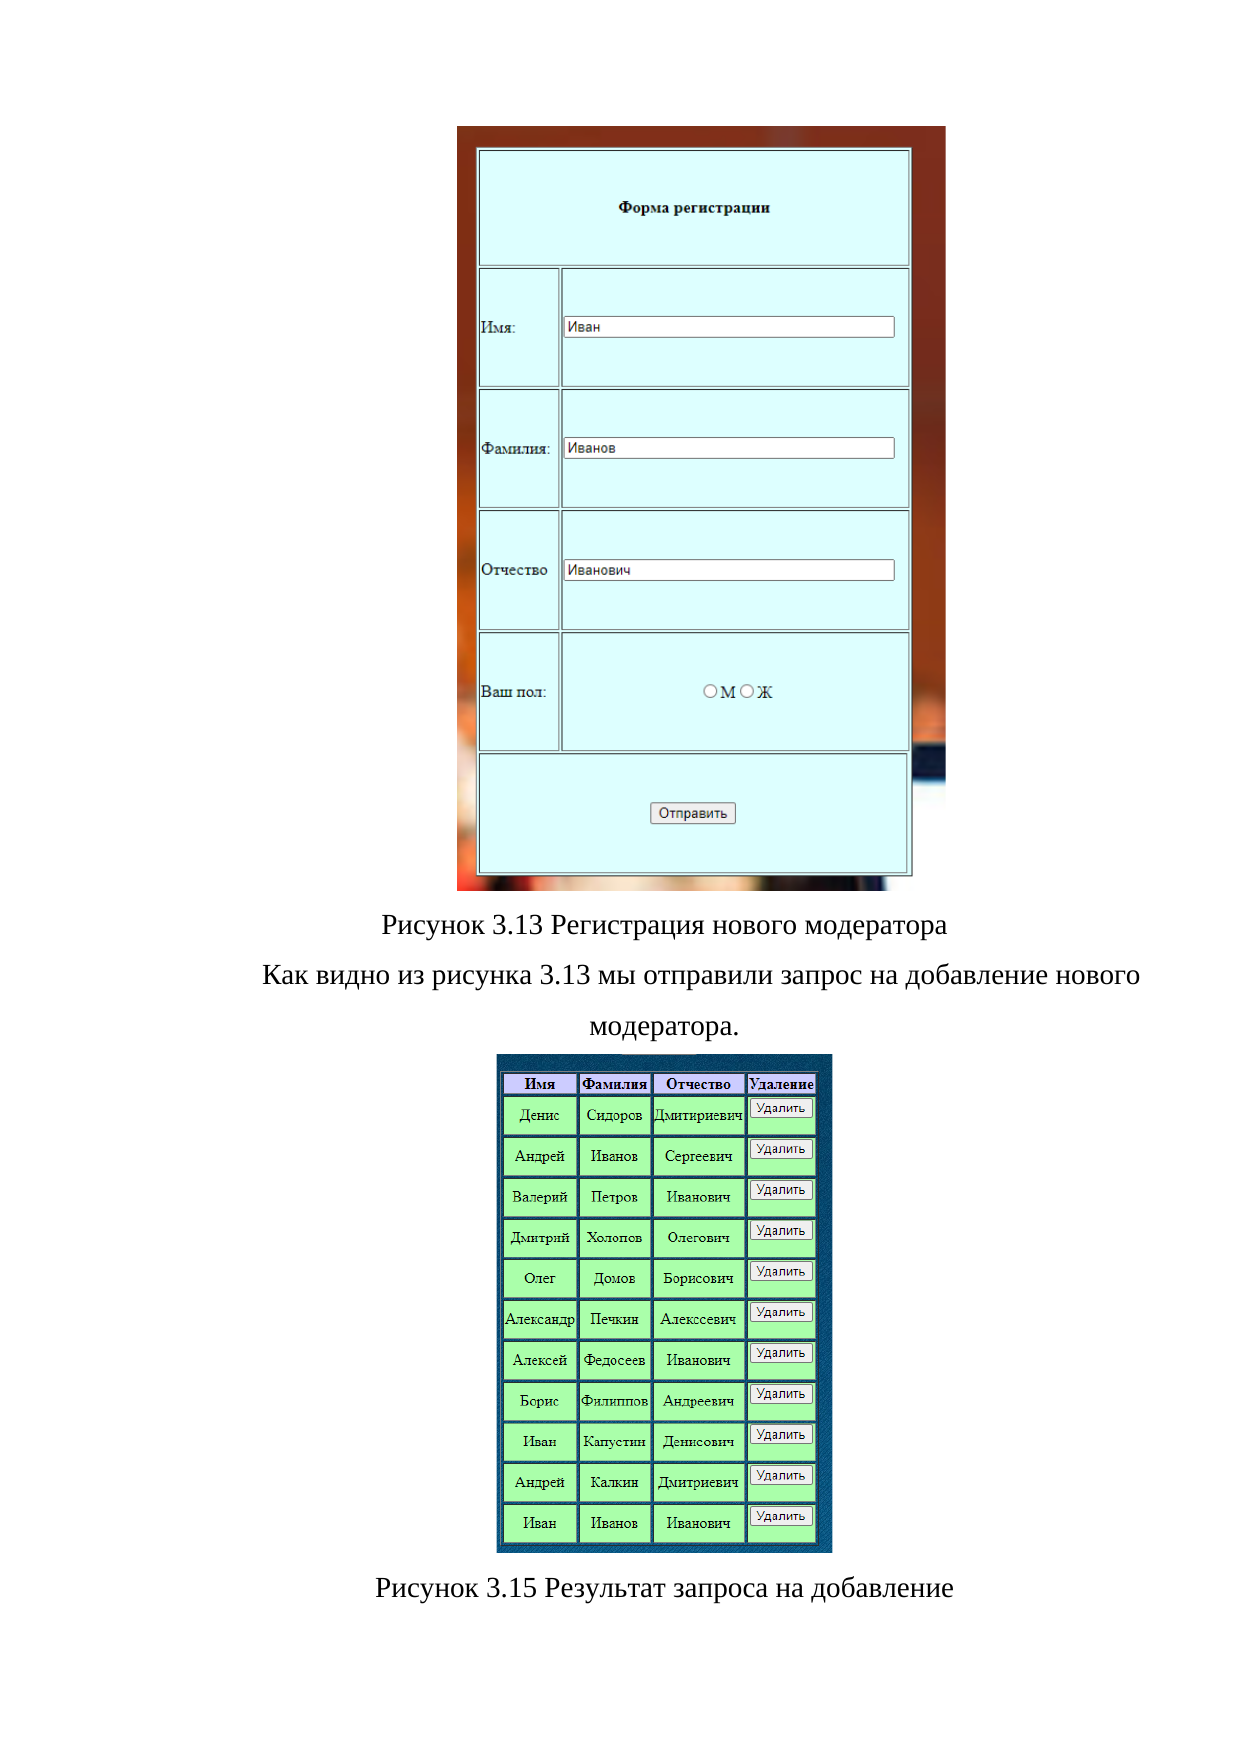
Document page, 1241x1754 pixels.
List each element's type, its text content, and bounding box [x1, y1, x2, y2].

picture [496, 1054, 833, 1553]
picture [457, 126, 946, 891]
